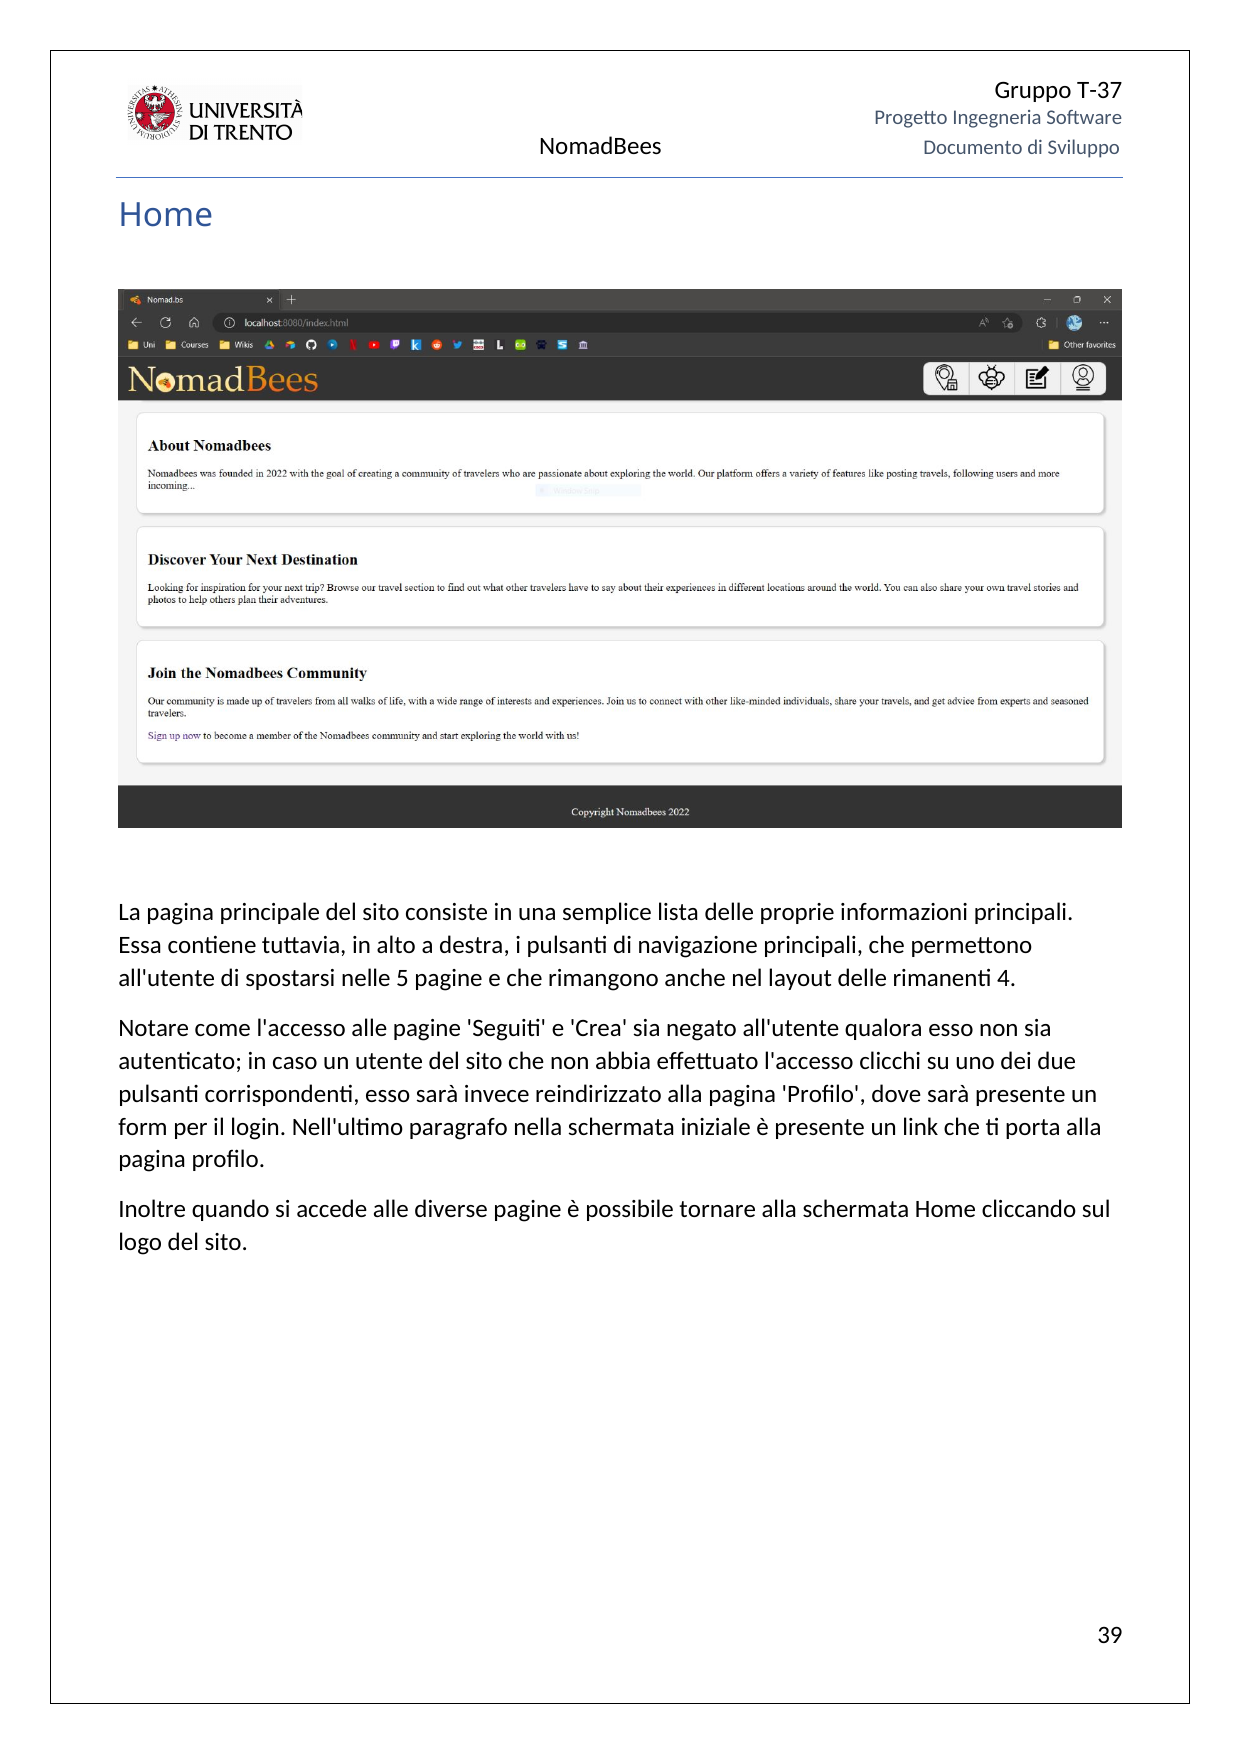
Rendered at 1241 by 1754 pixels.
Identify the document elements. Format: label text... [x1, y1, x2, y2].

picture [127, 78, 303, 145]
picture [118, 289, 1122, 828]
subtitle Home [118, 191, 1122, 236]
text La pagina principale del sito consiste in una semplice lista delle proprie informazioni principali. Essa contiene tuttavia, in alto a destra, i pulsanti di navigazione principali, che permettono all'utente di spostarsi nelle 5 pagine e che rimangono anche nel layout delle rimanenti 4. [118, 896, 1122, 993]
text Inoltre quando si accede alle diverse pagine è possibile tornare alla schermata Home cliccando sul logo del sito. [118, 1193, 1122, 1257]
text Notare come l'accesso alle pagine 'Seguiti' e 'Crea' sia negato all'utente qualora esso non sia autenticato; in caso un utente del sito che non abbia effettuato l'accesso clicchi su uno dei due pulsanti corrispondenti, esso sarà invece reindirizzato alla pagina 'Profilo', dove sarà presente un form per il login. Nell'ultimo paragrafo nella schermata iniziale è presente un link che ti porta alla pagina profilo. [118, 1012, 1122, 1174]
